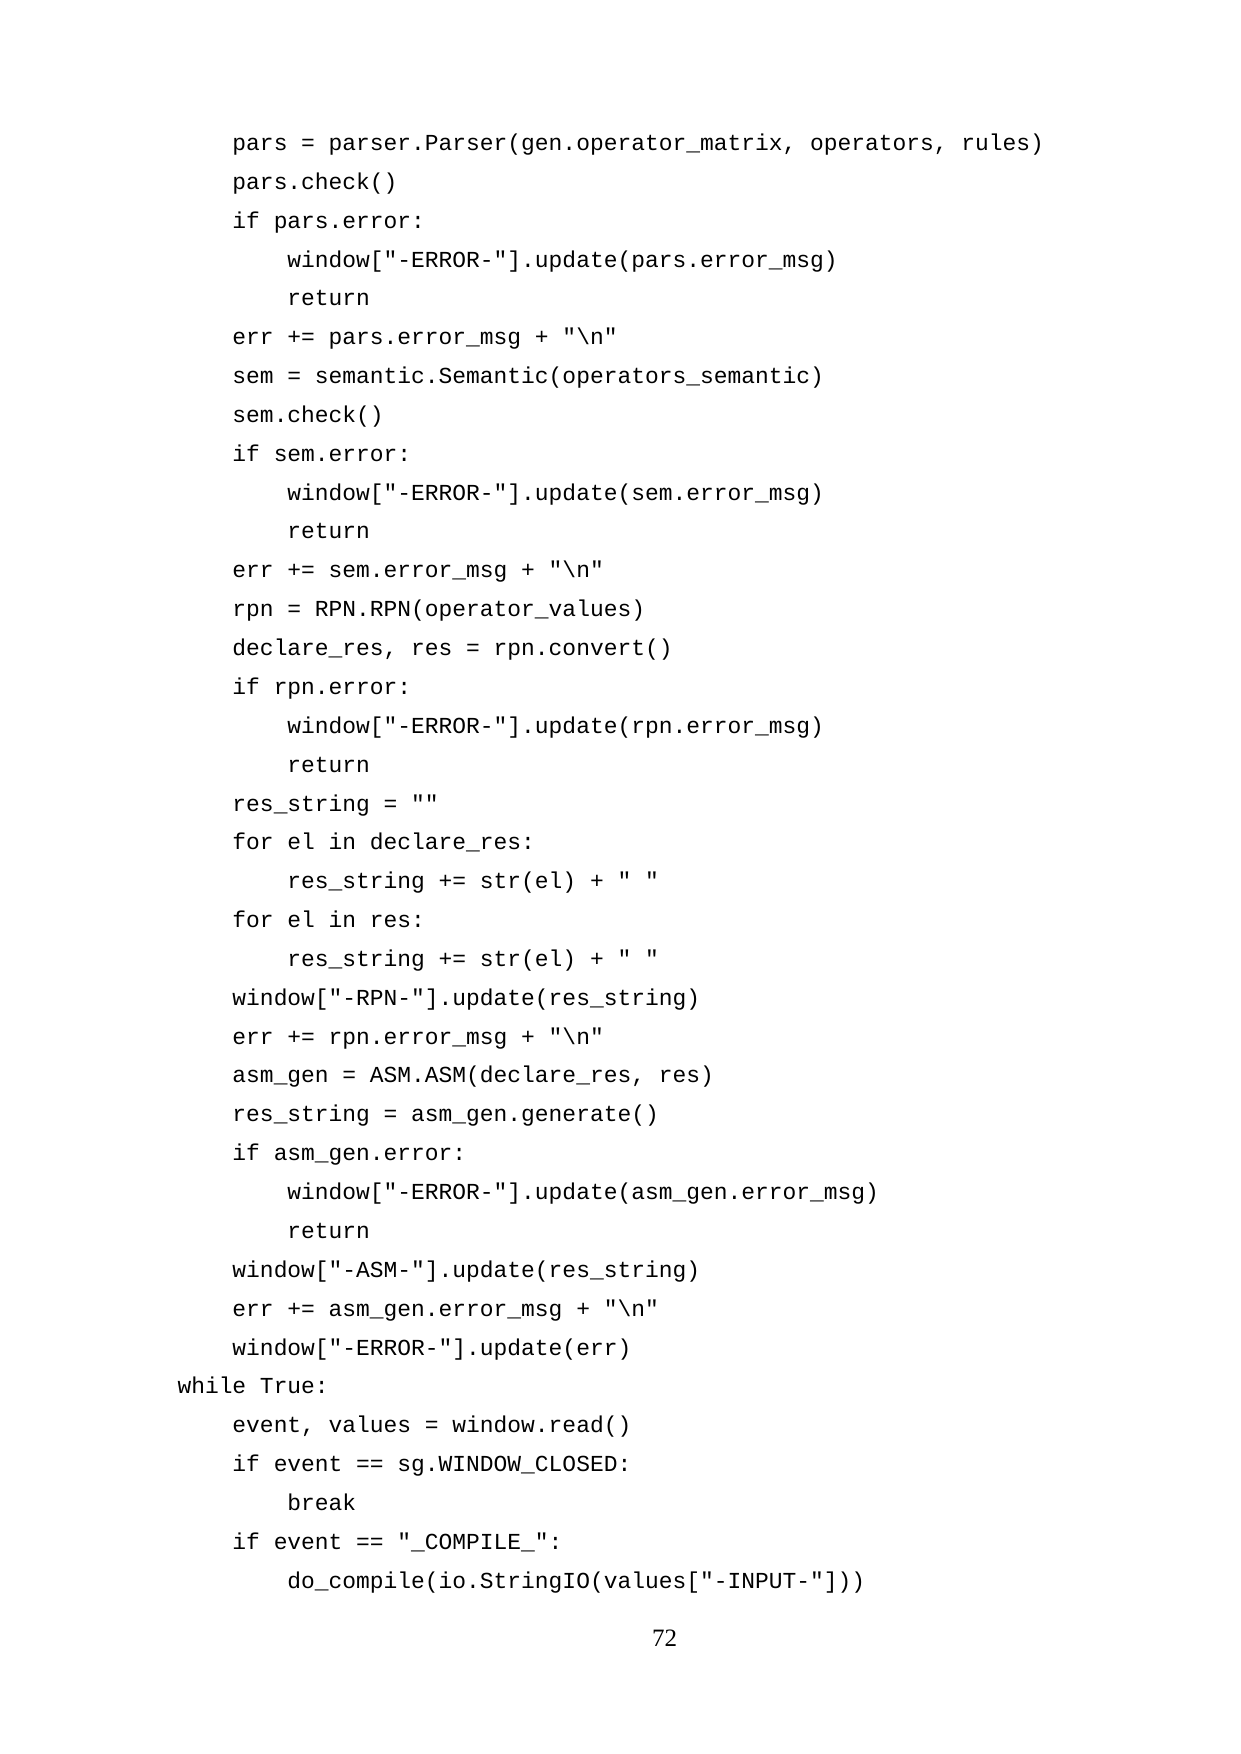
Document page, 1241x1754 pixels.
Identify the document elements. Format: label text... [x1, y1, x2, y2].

text pars = parser.Parser(gen.operator_matrix, operators, rules) [177, 131, 1152, 157]
text if sem.error: [177, 442, 1152, 468]
text window["-ERROR-"].update(sem.error_msg) [177, 481, 1152, 507]
text sem = semantic.Semantic(operators_semantic) [177, 364, 1152, 390]
text if pars.error: [177, 209, 1152, 235]
text res_string = asm_gen.generate() [177, 1103, 1152, 1129]
text break [177, 1491, 1152, 1517]
text rpn = RPN.RPN(operator_values) [177, 598, 1152, 623]
text sem.check() [177, 403, 1152, 429]
text window["-ERROR-"].update(asm_gen.error_msg) [177, 1180, 1152, 1206]
text err += pars.error_msg + "\n" [177, 326, 1152, 352]
text err += asm_gen.error_msg + "\n" [177, 1297, 1152, 1323]
text event, values = window.read() [177, 1413, 1152, 1439]
text window["-ERROR-"].update(rpn.error_msg) [177, 714, 1152, 740]
text for el in declare_res: [177, 831, 1152, 857]
text pars.check() [177, 170, 1152, 196]
text for el in res: [177, 908, 1152, 934]
text res_string += str(el) + " " [177, 947, 1152, 973]
text return [177, 287, 1152, 313]
text window["-ASM-"].update(res_string) [177, 1258, 1152, 1284]
text declare_res, res = rpn.convert() [177, 636, 1152, 662]
text window["-ERROR-"].update(pars.error_msg) [177, 248, 1152, 274]
text if event == "_COMPILE_": [177, 1530, 1152, 1556]
text res_string = "" [177, 792, 1152, 818]
text window["-RPN-"].update(res_string) [177, 986, 1152, 1012]
text return [177, 1219, 1152, 1245]
text err += rpn.error_msg + "\n" [177, 1025, 1152, 1051]
text while True: [177, 1375, 1152, 1401]
text return [177, 520, 1152, 546]
text if event == sg.WINDOW_CLOSED: [177, 1452, 1152, 1478]
text res_string += str(el) + " " [177, 869, 1152, 896]
text asm_gen = ASM.ASM(declare_res, res) [177, 1064, 1152, 1090]
text if asm_gen.error: [177, 1142, 1152, 1167]
text return [177, 753, 1152, 779]
text if rpn.error: [177, 675, 1152, 701]
text window["-ERROR-"].update(err) [177, 1336, 1152, 1362]
text do_compile(io.StringIO(values["-INPUT-"])) [177, 1569, 1152, 1595]
text err += sem.error_msg + "\n" [177, 559, 1152, 585]
